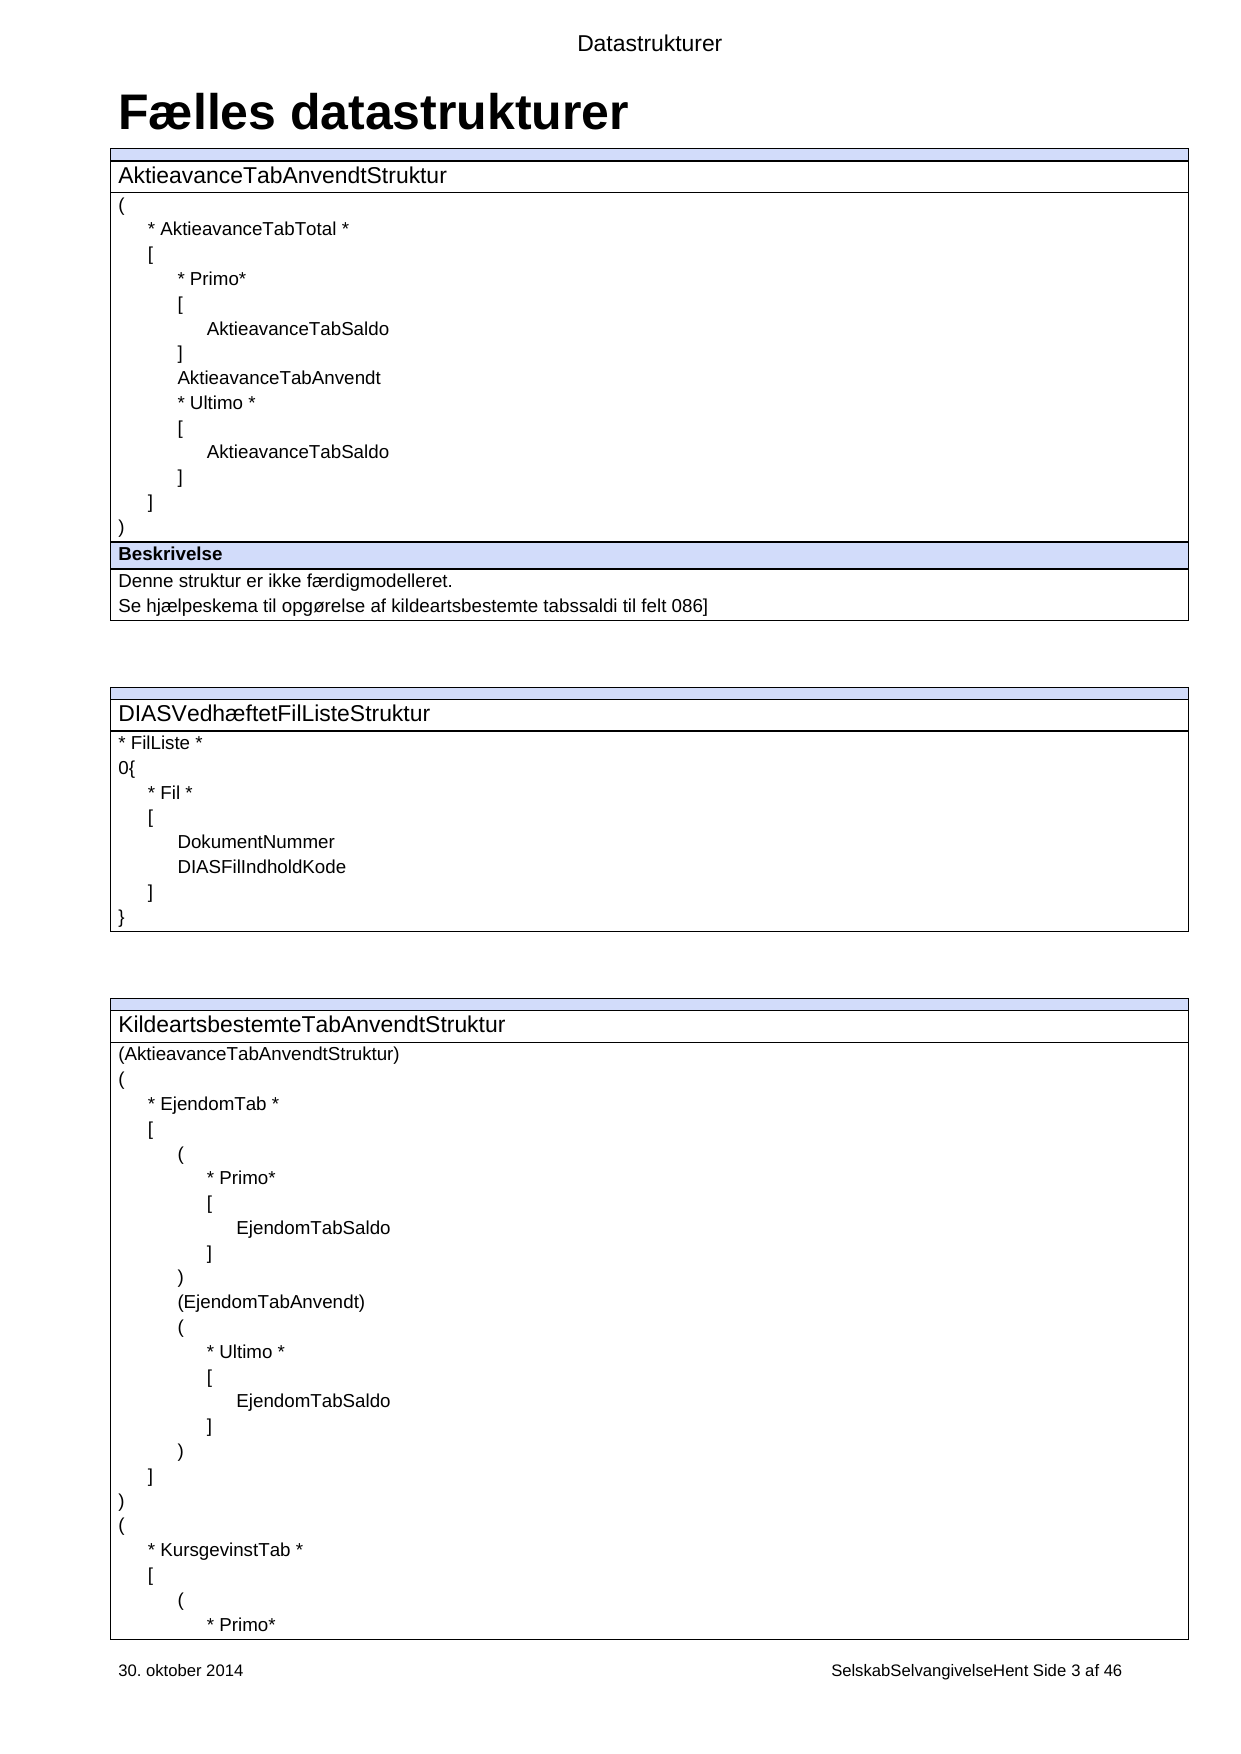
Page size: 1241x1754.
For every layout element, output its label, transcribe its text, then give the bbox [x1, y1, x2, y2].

table_cell Denne struktur er ikke færdigmodelleret. Se hjælpeskema til opgørelse af kildeartsbestemte tabssaldi til felt 086] [111, 570, 1188, 620]
table_cell ( * AktieavanceTabTotal * [ * Primo* [ AktieavanceTabSaldo ] AktieavanceTabAnvendt * Ultimo * [ AktieavanceTabSaldo ] ] ) [111, 193, 1188, 541]
table_cell Beskrivelse [111, 543, 1188, 568]
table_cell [111, 1043, 1188, 1639]
table_cell AktieavanceTabAnvendtStruktur [111, 162, 1188, 192]
table_cell KildeartsbestemteTabAnvendtStruktur [111, 1011, 1188, 1042]
table_header [111, 688, 1188, 699]
text Fælles datastrukturer [118, 82, 1181, 140]
table_header [111, 999, 1188, 1010]
table_cell DIASVedhæftetFilListeStruktur [111, 700, 1188, 730]
table_header [111, 149, 1188, 160]
table_cell * FilListe * 0{ * Fil * [ DokumentNummer DIASFilIndholdKode ] } [111, 732, 1188, 931]
